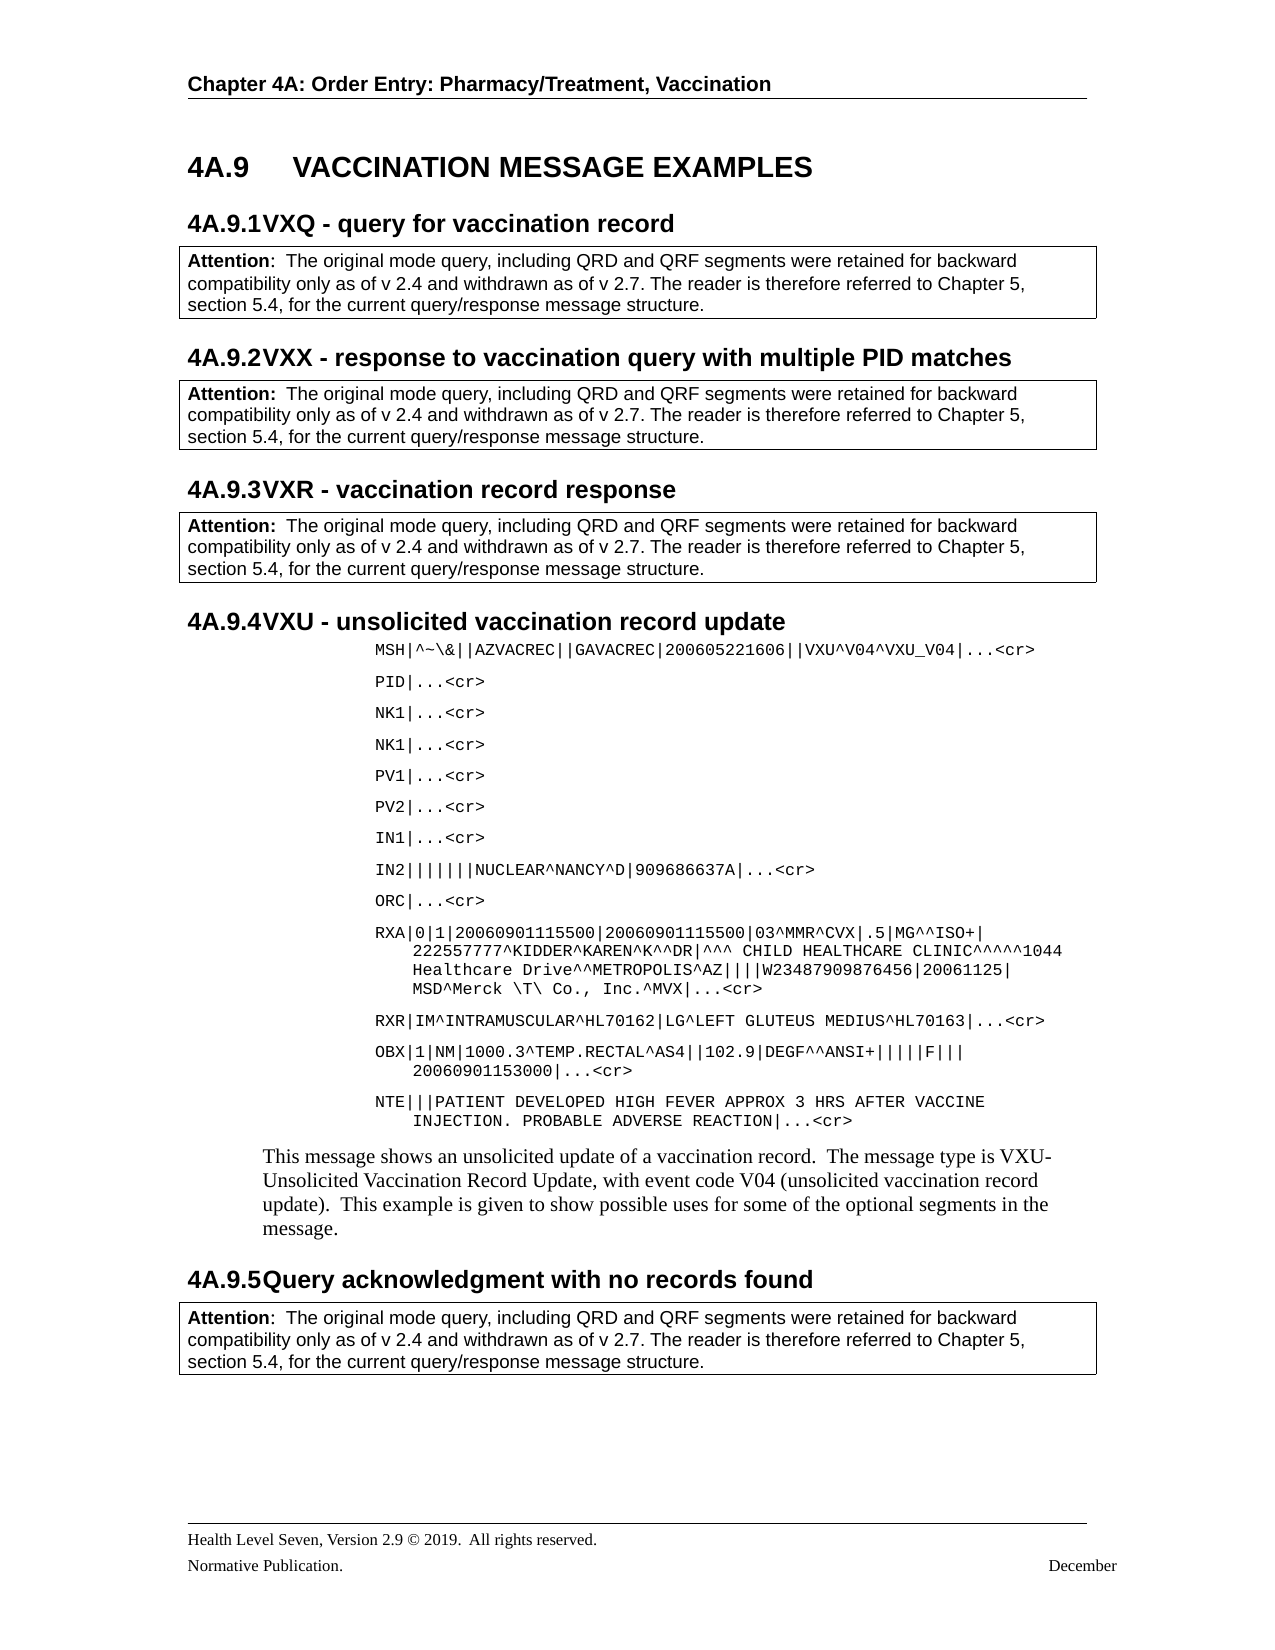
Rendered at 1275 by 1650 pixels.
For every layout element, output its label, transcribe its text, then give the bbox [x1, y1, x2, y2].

subtitle VXQ - query for vaccination record [187, 208, 1087, 237]
text OBX|1|NM|1000.3^TEMP.RECTAL^AS4||102.9|DEGF^^ANSI+|||||F|||20060901153000|...<cr> [375, 1043, 1087, 1081]
text ORC|...<cr> [375, 893, 1087, 912]
text NTE|||PATIENT DEVELOPED HIGH FEVER APPROX 3 HRS AFTER VACCINE INJECTION. PROBABLE ADVERSE REACTION|...<cr> [375, 1094, 1087, 1131]
text IN2|||||||NUCLEAR^NANCY^D|909686637A|...<cr> [375, 861, 1087, 880]
text NK1|...<cr> [375, 736, 1087, 755]
subtitle VXU - unsolicited vaccination record update [187, 607, 1087, 636]
text MSH|^~\&||AZVACREC||GAVACREC|200605221606||VXU^V04^VXU_V04|...<cr> [375, 642, 1087, 661]
text RXR|IM^INTRAMUSCULAR^HL70162|LG^LEFT GLUTEUS MEDIUS^HL70163|...<cr> [375, 1012, 1087, 1031]
text RXA|0|1|20060901115500|20060901115500|03^MMR^CVX|.5|MG^^ISO+| 222557777^KIDDER^KAREN^K^^DR|^^^ CHILD HEALTHCARE CLINIC^^^^^1044 Healthcare Drive^^METROPOLIS^AZ||||W23487909876456|20061125|MSD^Merck \T\ Co., Inc.^MVX|...<cr> [375, 924, 1087, 999]
text This message shows an unsolicited update of a vaccination record. The message type is VXU-Unsolicited Vaccination Record Update, with event code V04 (unsolicited vaccination record update). This example is given to show possible uses for some of the optional segments in the message. [262, 1144, 1087, 1240]
text PV1|...<cr> [375, 767, 1087, 786]
subtitle VXX - response to vaccination query with multiple PID matches [187, 343, 1087, 372]
subtitle Vaccination Message Examples [187, 150, 1087, 183]
text Attention: The original mode query, including QRD and QRF segments were retained for backward compatibility only as of v 2.4 and withdrawn as of v 2.7. The reader is therefore referred to Chapter 5, section 5.4, for the current query/response message structure. [180, 513, 1096, 582]
text Attention: The original mode query, including QRD and QRF segments were retained for backward compatibility only as of v 2.4 and withdrawn as of v 2.7. The reader is therefore referred to Chapter 5, section 5.4, for the current query/response message structure. [180, 247, 1096, 318]
text NK1|...<cr> [375, 705, 1087, 723]
text Attention: The original mode query, including QRD and QRF segments were retained for backward compatibility only as of v 2.4 and withdrawn as of v 2.7. The reader is therefore referred to Chapter 5, section 5.4, for the current query/response message structure. [180, 381, 1096, 449]
text Attention: The original mode query, including QRD and QRF segments were retained for backward compatibility only as of v 2.4 and withdrawn as of v 2.7. The reader is therefore referred to Chapter 5, section 5.4, for the current query/response message structure. [180, 1303, 1096, 1374]
text IN1|...<cr> [375, 830, 1087, 849]
text PID|...<cr> [375, 673, 1087, 692]
text PV2|...<cr> [375, 799, 1087, 818]
subtitle Query acknowledgment with no records found [187, 1265, 1087, 1294]
subtitle VXR - vaccination record response [187, 475, 1087, 504]
